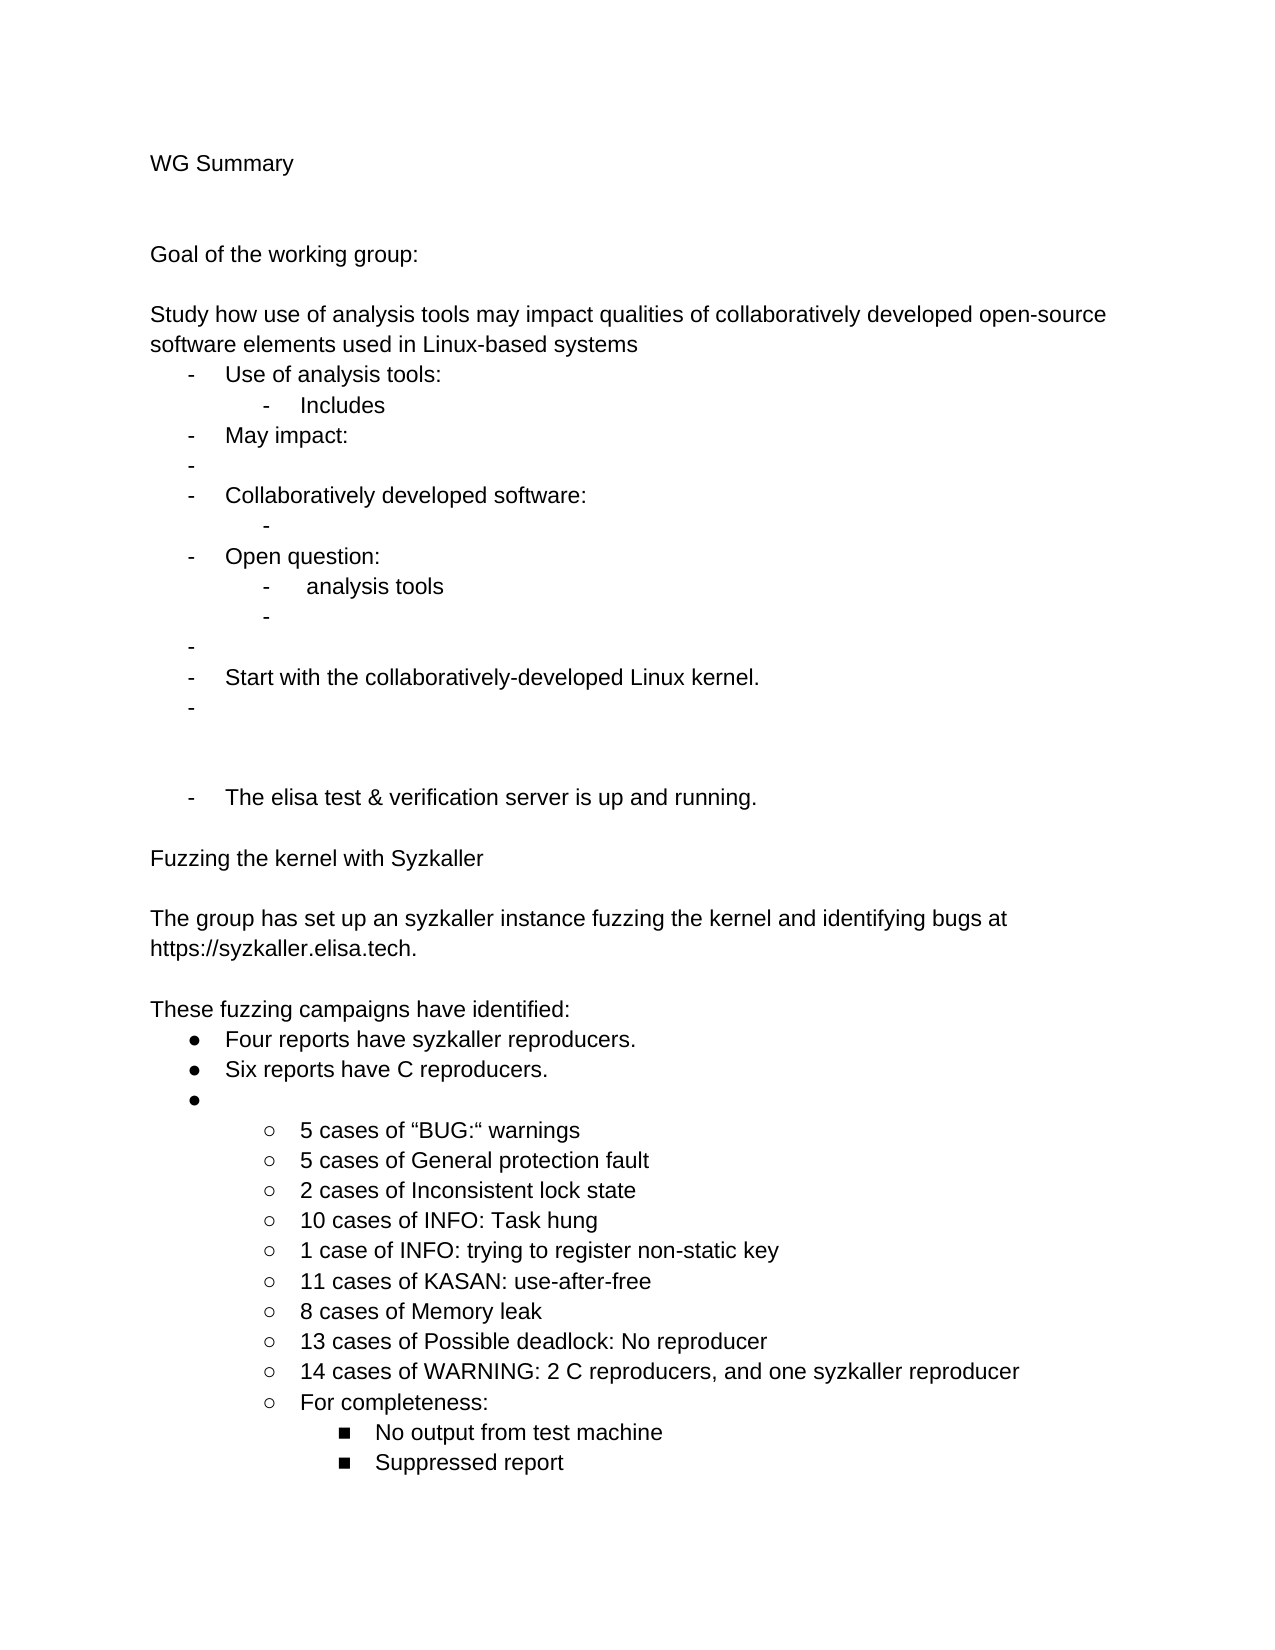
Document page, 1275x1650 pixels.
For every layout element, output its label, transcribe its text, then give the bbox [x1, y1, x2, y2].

list Suppressed report [337, 1449, 1125, 1475]
list The elisa test & verification server is up and running. [187, 784, 1125, 811]
list analysis tools [262, 573, 1125, 599]
list Start with the collaboratively-developed Linux kernel. [187, 663, 1125, 690]
list 13 cases of Possible deadlock: No reproducer [262, 1328, 1125, 1354]
list For completeness: [262, 1388, 1125, 1415]
text Study how use of analysis tools may impact qualities of collaboratively developed open-source software elements used in Linux-based systems [150, 301, 1125, 358]
list No output from test machine [337, 1419, 1125, 1445]
list 5 cases of General protection fault [262, 1147, 1125, 1173]
list 1 case of INFO: trying to register non-static key [262, 1237, 1125, 1264]
list Four reports have syzkaller reproducers. [187, 1026, 1125, 1052]
list 11 cases of KASAN: use-after-free [262, 1268, 1125, 1294]
text The group has set up an syzkaller instance fuzzing the kernel and identifying bugs at https://syzkaller.elisa.tech. [150, 905, 1125, 962]
list 8 cases of Memory leak [262, 1298, 1125, 1324]
text Goal of the working group: [150, 241, 1125, 267]
list 2 cases of Inconsistent lock state [262, 1177, 1125, 1203]
text Fuzzing the kernel with Syzkaller [150, 845, 1125, 871]
text These fuzzing campaigns have identified: [150, 996, 1125, 1022]
list Includes [262, 392, 1125, 418]
list Use of analysis tools: [187, 361, 1125, 388]
list 14 cases of WARNING: 2 C reproducers, and one syzkaller reproducer [262, 1358, 1125, 1385]
text WG Summary [150, 150, 1125, 176]
list 10 cases of INFO: Task hung [262, 1207, 1125, 1234]
list Open question: [187, 543, 1125, 569]
list Collaboratively developed software: [187, 482, 1125, 509]
list May impact: [187, 422, 1125, 448]
list Six reports have C reproducers. [187, 1056, 1125, 1083]
list 5 cases of “BUG:“ warnings [262, 1117, 1125, 1143]
